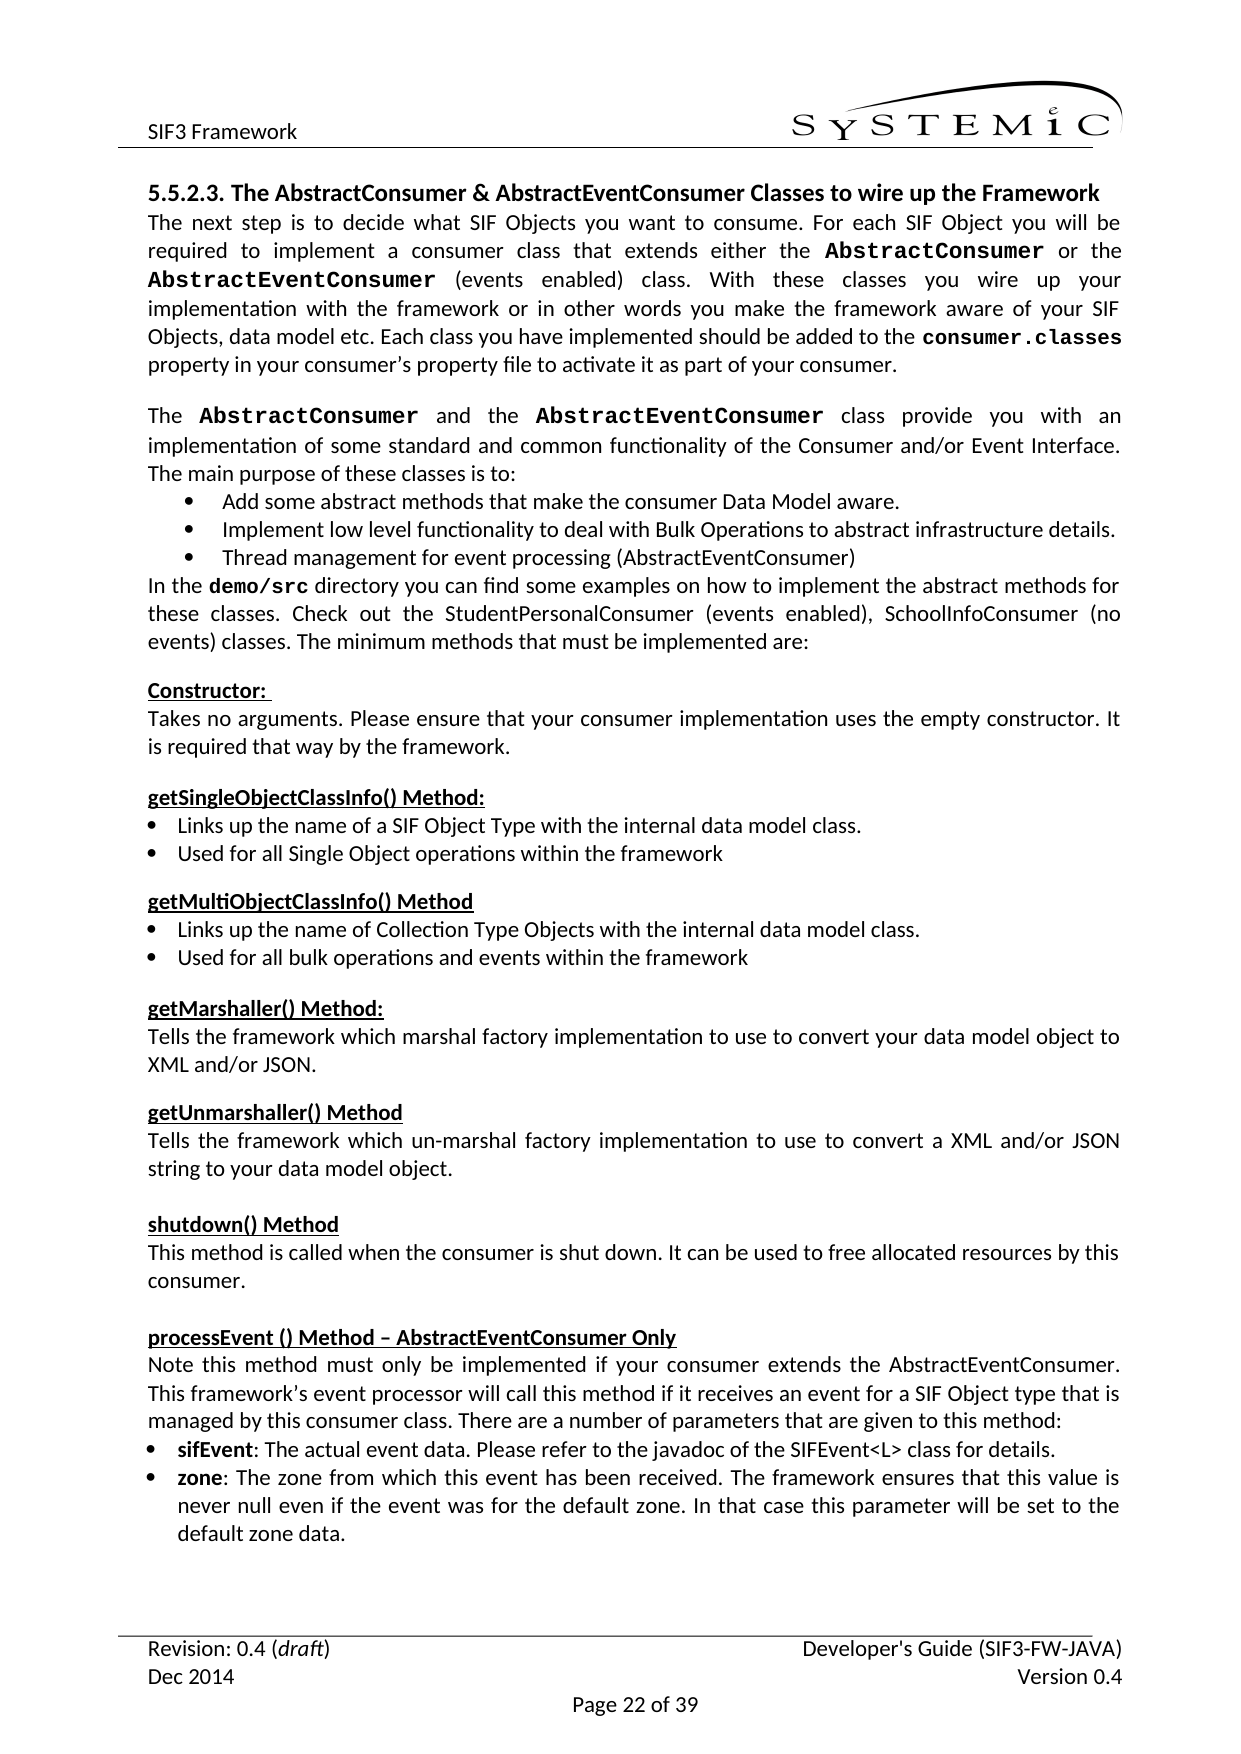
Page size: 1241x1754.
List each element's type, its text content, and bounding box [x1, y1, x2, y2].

text shutdown() Method [148, 1211, 1122, 1238]
text Takes no arguments. Please ensure that your consumer implementation uses the empty constructor. It is required that way by the framework. [148, 704, 1122, 760]
text Note this method must only be implemented if your consumer extends the AbstractEventConsumer. This framework’s event processor will call this method if it receives an event for a SIF Object type that is managed by this consumer class. There are a number of parameters that are given to this method: [148, 1351, 1122, 1435]
text getSingleObjectClassInfo() Method: [148, 783, 1122, 811]
text Constructor: [148, 676, 1122, 704]
text The AbstractConsumer and the AbstractEventConsumer class provide you with an implementation of some standard and common functionality of the Consumer and/or Event Interface. The main purpose of these classes is to: [148, 402, 1122, 487]
list sifEvent: The actual event data. Please refer to the javadoc of the SIFEvent<L> class for details. [147, 1435, 1122, 1463]
text This method is called when the consumer is shut down. It can be used to free allocated resources by this consumer. [148, 1238, 1122, 1294]
text The next step is to decide what SIF Objects you want to consume. For each SIF Object you will be required to implement a consumer class that extends either the AbstractConsumer or the AbstractEventConsumer (events enabled) class. With these classes you wire up your implementation with the framework or in other words you make the framework aware of your SIF Objects, data model etc. Each class you have implemented should be added to the consumer.classes property in your consumer’s property file to activate it as part of your consumer. [148, 208, 1122, 379]
picture [792, 80, 1123, 140]
list Used for all bulk operations and events within the framework [147, 943, 1122, 971]
list Thread management for event processing (AbstractEventConsumer) [185, 543, 1122, 571]
list Used for all Single Object operations within the framework [148, 839, 1122, 867]
text processEvent () Method – AbstractEventConsumer Only [148, 1323, 1122, 1351]
list Add some abstract methods that make the consumer Data Model aware. [185, 487, 1122, 515]
subtitle The AbstractConsumer & AbstractEventConsumer Classes to wire up the Framework [148, 177, 1122, 208]
list Implement low level functionality to deal with Bulk Operations to abstract infrastructure details. [185, 515, 1122, 543]
text getMultiObjectClassInfo() Method [148, 887, 1122, 915]
text In the demo/src directory you can find some examples on how to implement the abstract methods for these classes. Check out the StudentPersonalConsumer (events enabled), SchoolInfoConsumer (no events) classes. The minimum methods that must be implemented are: [148, 571, 1122, 655]
text getMarshaller() Method: [148, 994, 1122, 1022]
text Tells the framework which marshal factory implementation to use to convert your data model object to XML and/or JSON. [148, 1022, 1122, 1078]
text Tells the framework which un-marshal factory implementation to use to convert a XML and/or JSON string to your data model object. [148, 1126, 1122, 1182]
list Links up the name of Collection Type Objects with the internal data model class. [147, 915, 1122, 943]
list Links up the name of a SIF Object Type with the internal data model class. [148, 811, 1122, 839]
list zone: The zone from which this event has been received. The framework ensures that this value is never null even if the event was for the default zone. In that case this parameter will be set to the default zone data. [147, 1463, 1122, 1547]
text getUnmarshaller() Method [148, 1098, 1122, 1126]
